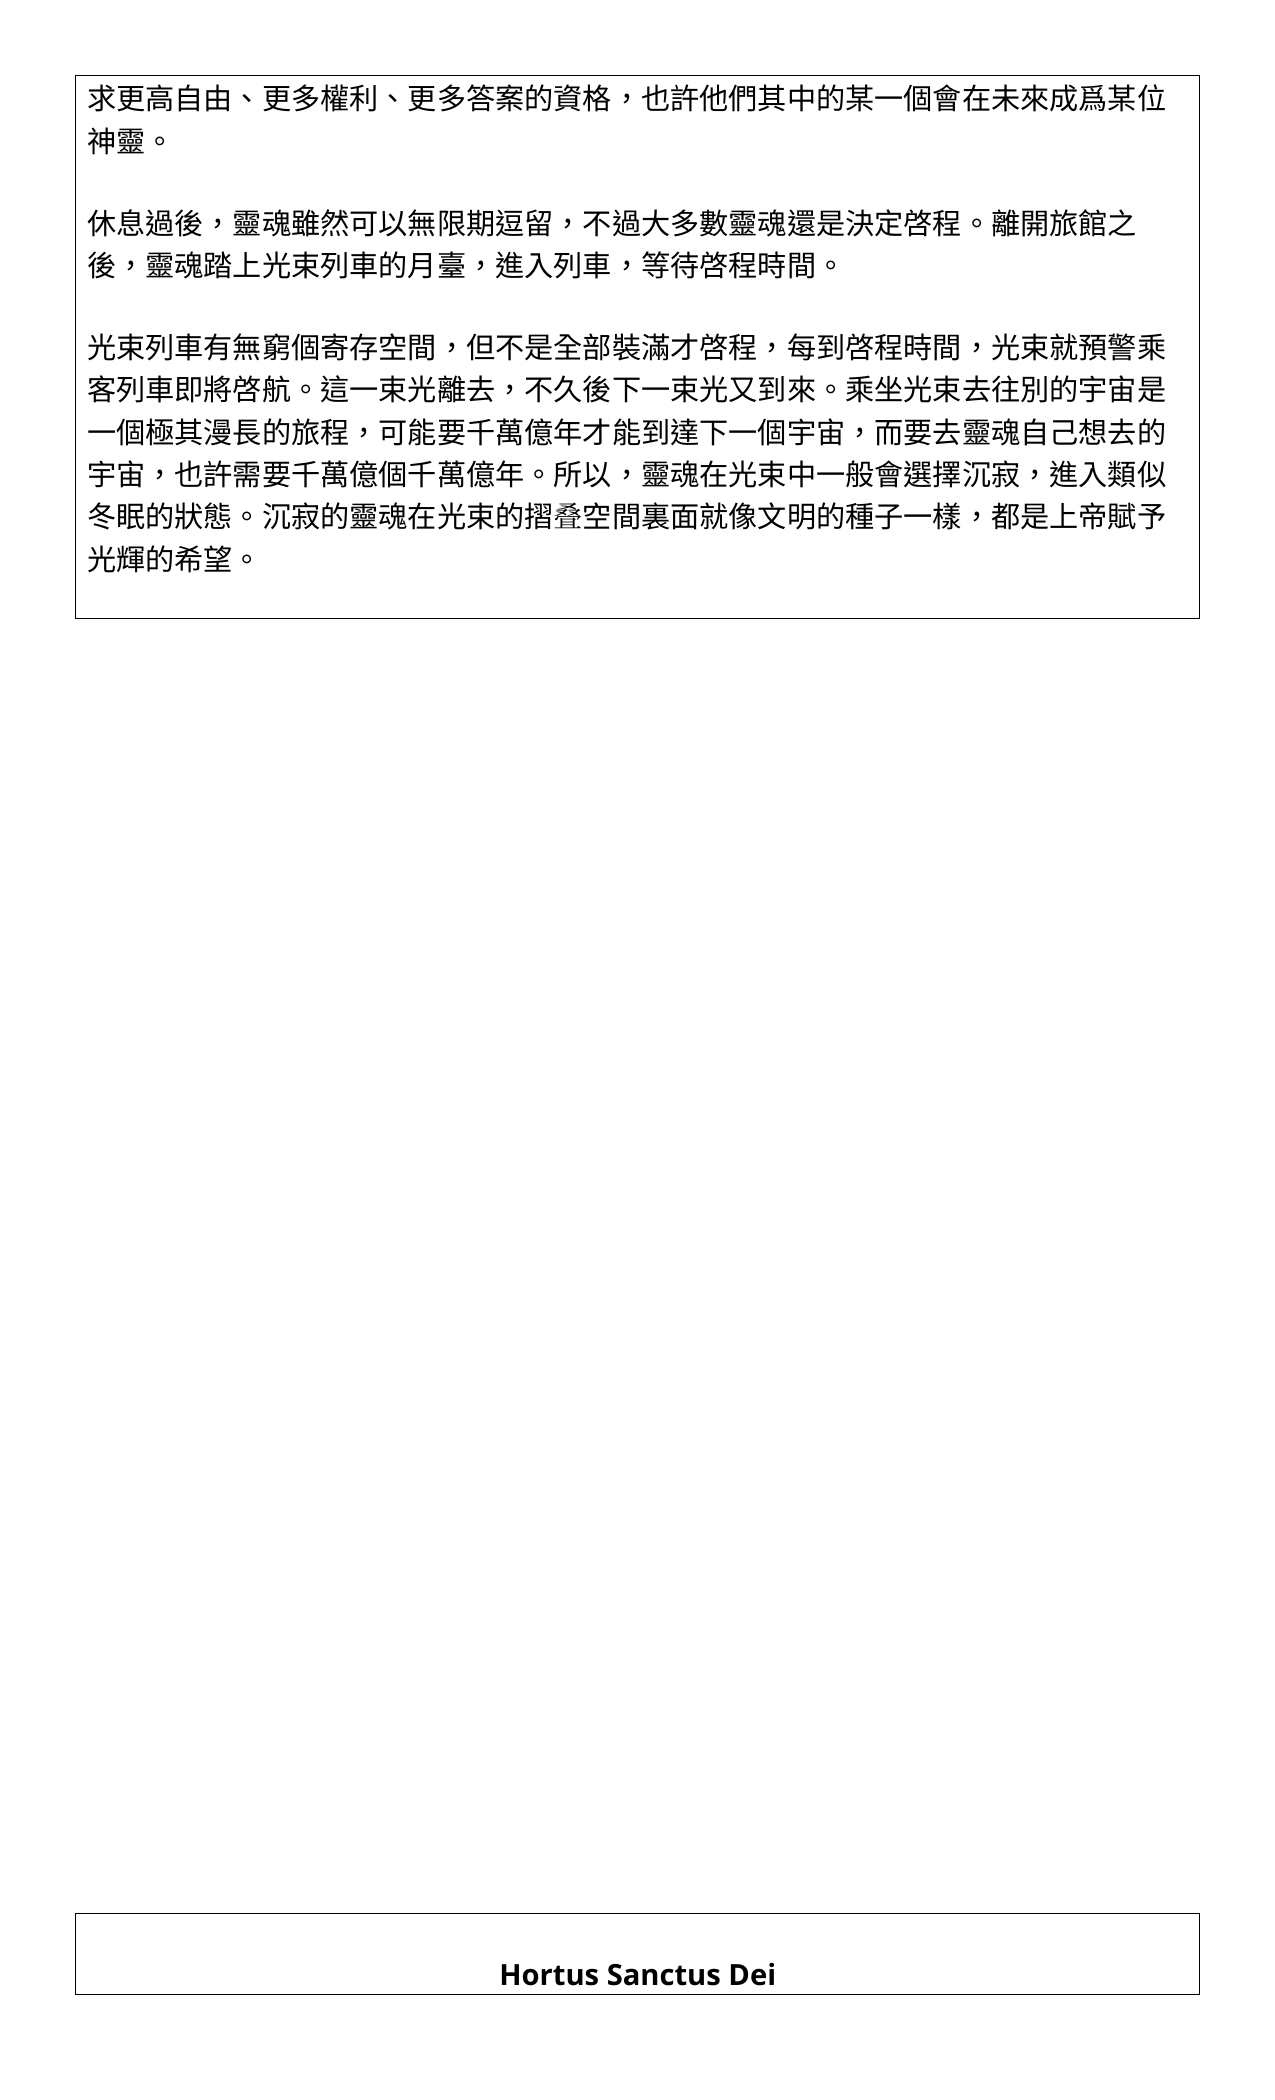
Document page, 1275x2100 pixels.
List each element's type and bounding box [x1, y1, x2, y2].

table_header [76, 76, 1199, 618]
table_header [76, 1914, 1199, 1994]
